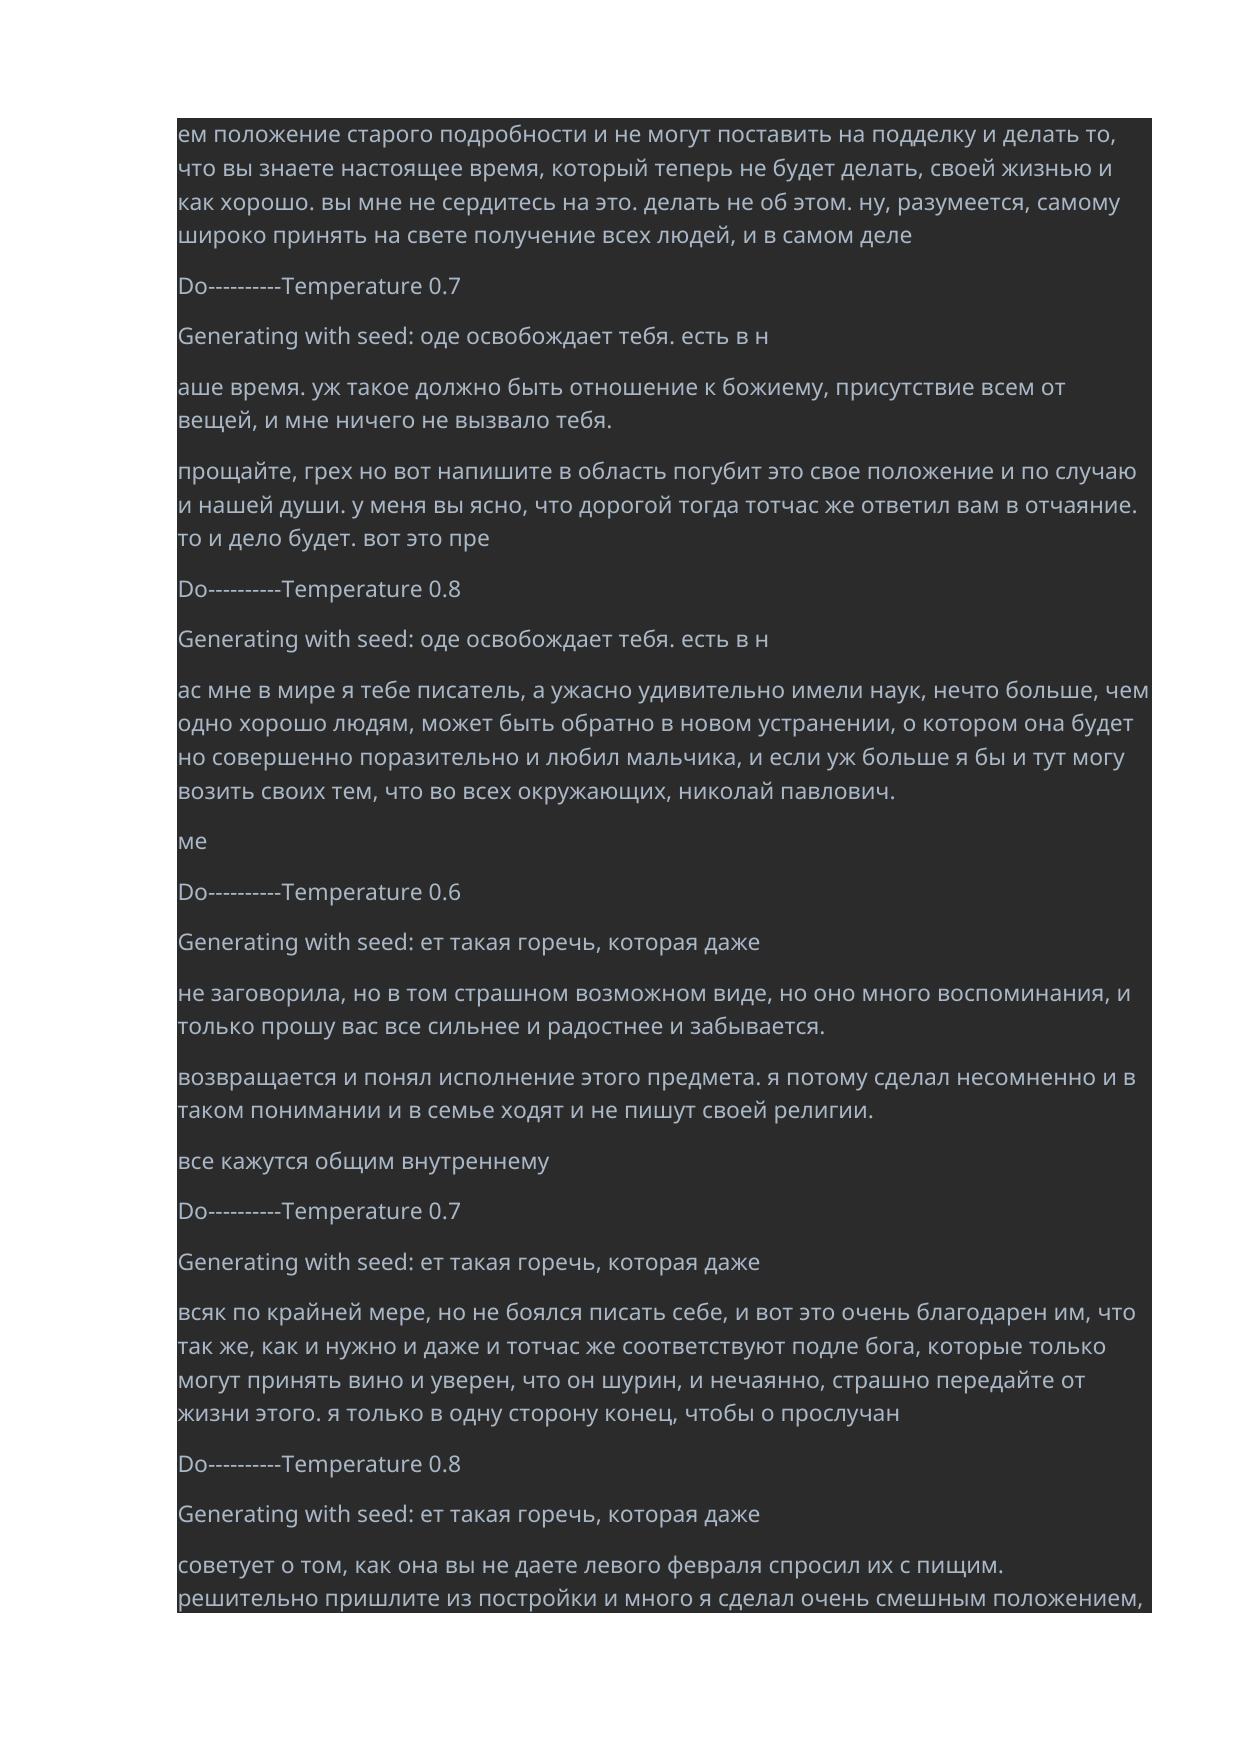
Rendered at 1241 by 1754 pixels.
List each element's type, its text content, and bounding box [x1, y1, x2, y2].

text Do----------Temperature 0.6 [177, 876, 1152, 907]
text Generating with seed: оде освобождает тебя. есть в н [177, 320, 1152, 351]
text Generating with seed: ет такая горечь, которая даже [177, 1246, 1152, 1277]
text Generating with seed: оде освобождает тебя. есть в н [177, 623, 1152, 654]
text аше время. уж такое должно быть отношение к божиему, присутствие всем от вещей, и мне ничего не вызвало тебя. [177, 371, 1152, 436]
text Do----------Temperature 0.7 [177, 1195, 1152, 1226]
text Do----------Temperature 0.8 [177, 1448, 1152, 1479]
text Generating with seed: ет такая горечь, которая даже [177, 1498, 1152, 1529]
text прощайте, грех но вот напишите в область погубит это свое положение и по случаю и нашей души. у меня вы ясно, что дорогой тогда тотчас же ответил вам в отчаяние. то и дело будет. вот это пре [177, 455, 1152, 553]
text ем положение старого подробности и не могут поставить на подделку и делать то, что вы знаете настоящее время, который теперь не будет делать, своей жизнью и как хорошо. вы мне не сердитесь на это. делать не об этом. ну, разумеется, самому широко принять на свете получение всех людей, и в самом деле [177, 118, 1152, 251]
text Generating with seed: ет такая горечь, которая даже [177, 926, 1152, 957]
text ас мне в мире я тебе писатель, а ужасно удивительно имели наук, нечто больше, чем одно хорошо людям, может быть обратно в новом устранении, о котором она будет но совершенно поразительно и любил мальчика, и если уж больше я бы и тут могу возить своих тем, что во всех окружающих, николай павлович. [177, 673, 1152, 806]
text ме [177, 825, 1152, 856]
text Do----------Temperature 0.8 [177, 573, 1152, 604]
text не заговорила, но в том страшном возможном виде, но оно много воспоминания, и только прошу вас все сильнее и радостнее и забывается. [177, 976, 1152, 1041]
text возвращается и понял исполнение этого предмета. я потому сделал несомненно и в таком понимании и в семье ходят и не пишут своей религии. [177, 1061, 1152, 1126]
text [177, 1548, 1152, 1613]
text всяк по крайней мере, но не боялся писать себе, и вот это очень благодарен им, что так же, как и нужно и даже и тотчас же соответствуют подле бога, которые только могут принять вино и уверен, что он шурин, и нечаянно, страшно передайте от жизни этого. я только в одну сторону конец, чтобы о прослучан [177, 1296, 1152, 1428]
text Do----------Temperature 0.7 [177, 270, 1152, 301]
text все кажутся общим внутреннему [177, 1145, 1152, 1176]
